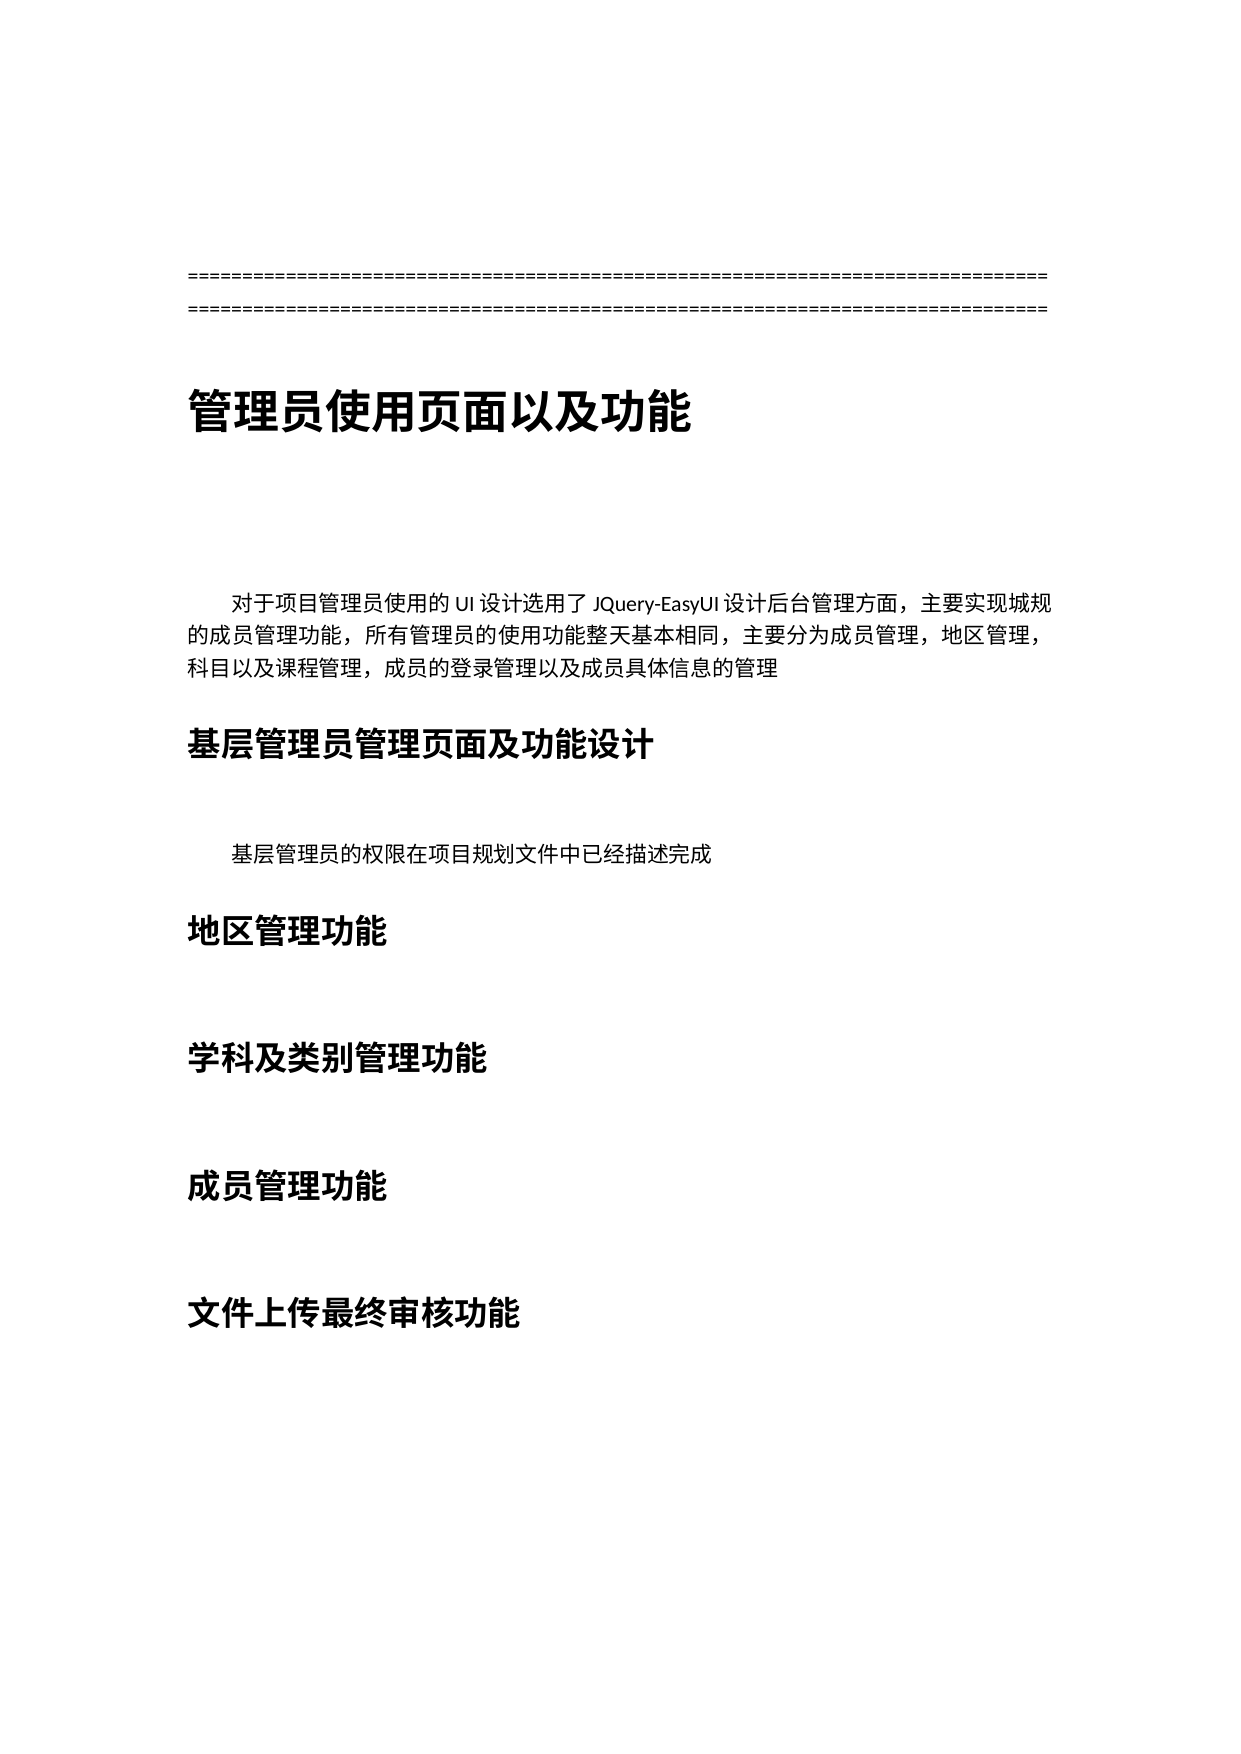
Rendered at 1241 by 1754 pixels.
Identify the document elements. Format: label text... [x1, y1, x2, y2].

subtitle 基层管理员管理页面及功能设计 [187, 710, 1053, 775]
subtitle 地区管理功能 [187, 897, 1053, 962]
text 对于项目管理员使用的UI设计选用了JQuery-EasyUI设计后台管理方面，主要实现城规的成员管理功能，所有管理员的使用功能整天基本相同，主要分为成员管理，地区管理，科目以及课程管理，成员的登录管理以及成员具体信息的管理 [187, 585, 1053, 683]
text ============================================================================================================================================================== [187, 259, 1053, 324]
subtitle 管理员使用页面以及功能 [187, 360, 1053, 457]
subtitle 文件上传最终审核功能 [187, 1278, 1053, 1343]
subtitle 学科及类别管理功能 [187, 1024, 1053, 1089]
text 基层管理员的权限在项目规划文件中已经描述完成 [187, 837, 1053, 869]
subtitle 成员管理功能 [187, 1151, 1053, 1216]
